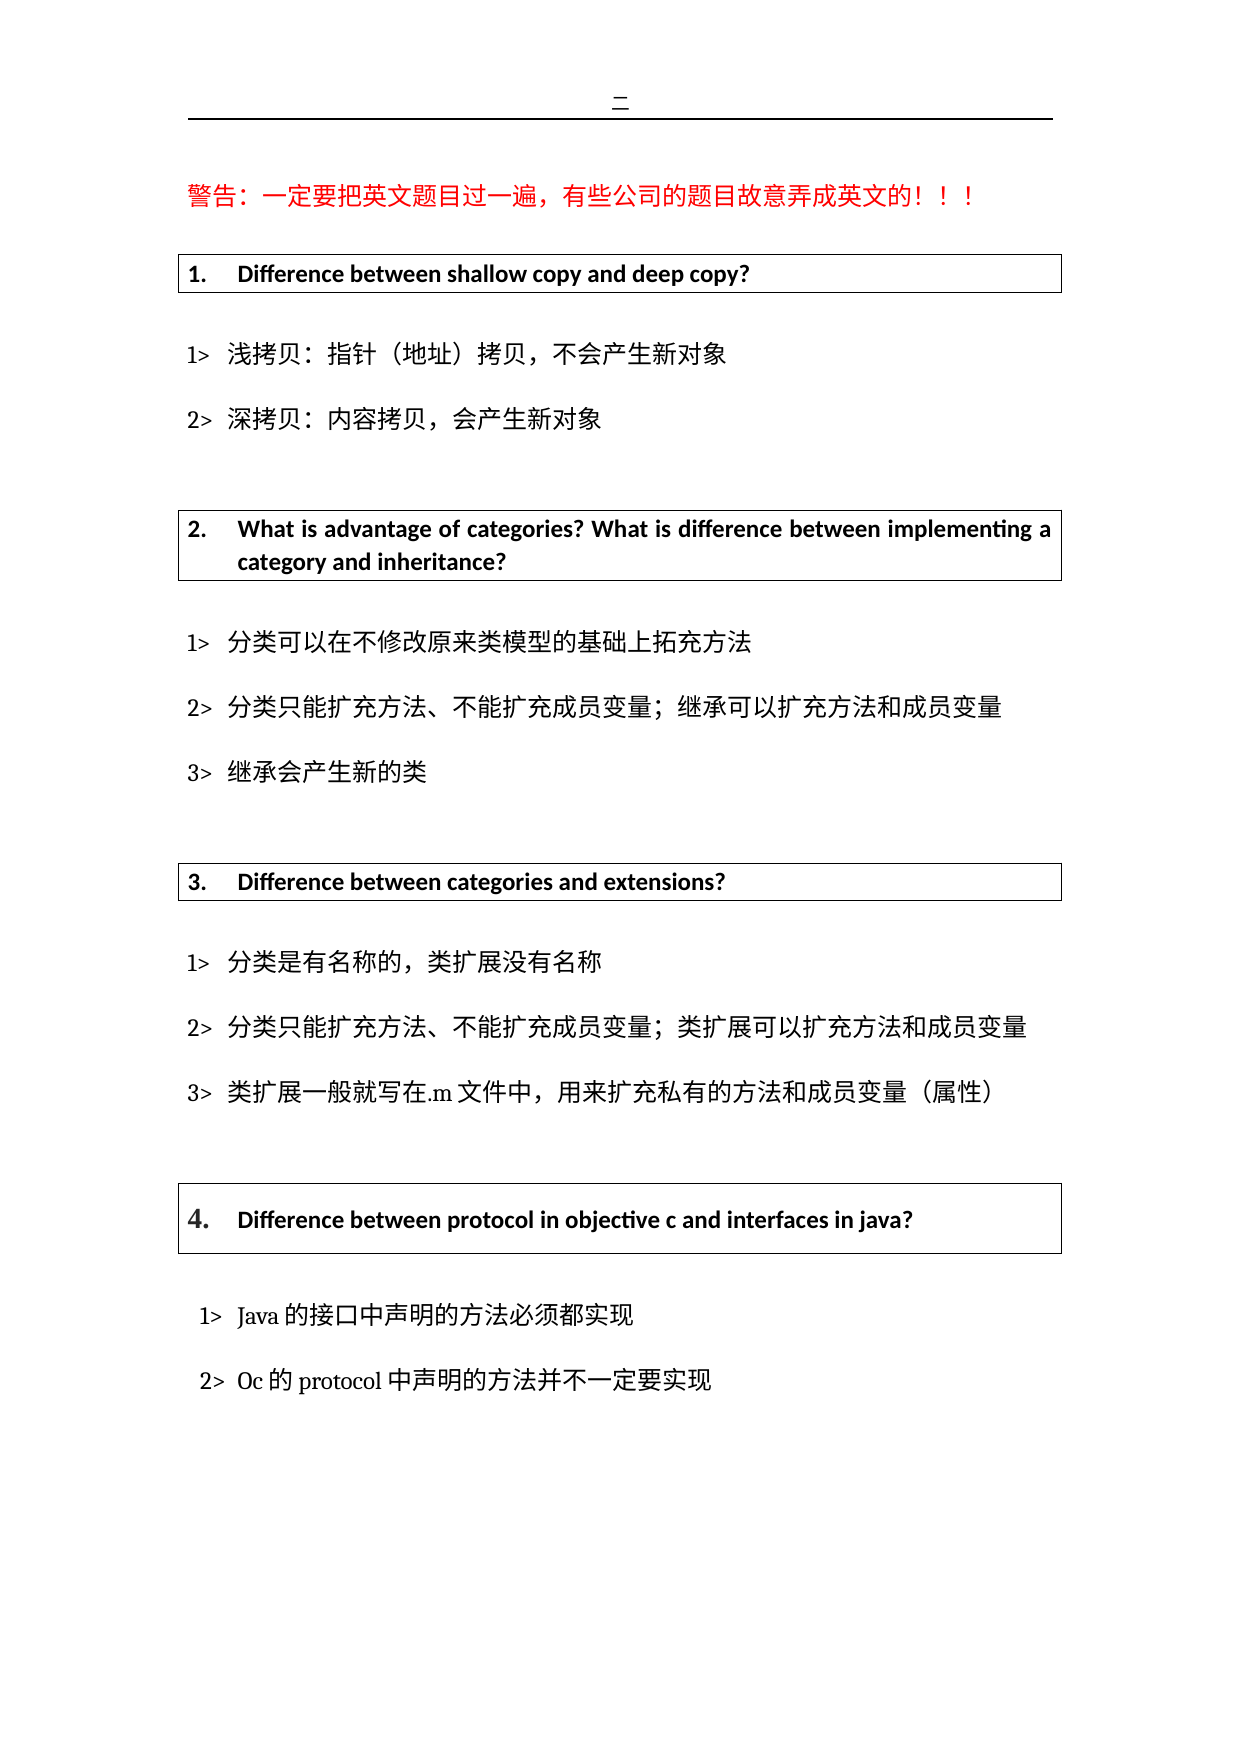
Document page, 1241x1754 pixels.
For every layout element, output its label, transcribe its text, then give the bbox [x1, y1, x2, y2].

list 分类只能扩充方法、不能扩充成员变量；继承可以扩充方法和成员变量 [187, 673, 1053, 738]
list 类扩展一般就写在.m文件中，用来扩充私有的方法和成员变量（属性） [187, 1058, 1053, 1123]
subtitle Difference between categories and extensions? [179, 864, 1061, 900]
text 警告：一定要把英文题目过一遍，有些公司的题目故意弄成英文的！！！ [187, 162, 1053, 227]
subtitle What is advantage of categories? What is difference between implementing a category and inheritance? [179, 511, 1061, 580]
list 继承会产生新的类 [187, 738, 1053, 803]
list 浅拷贝：指针（地址）拷贝，不会产生新对象 [187, 320, 1053, 385]
list 深拷贝：内容拷贝，会产生新对象 [187, 385, 1053, 450]
list 分类是有名称的，类扩展没有名称 [187, 928, 1053, 993]
list Oc的protocol中声明的方法并不一定要实现 [200, 1346, 1053, 1411]
list 分类只能扩充方法、不能扩充成员变量；类扩展可以扩充方法和成员变量 [187, 993, 1053, 1058]
subtitle Difference between protocol in objective c and interfaces in java? [179, 1184, 1061, 1253]
subtitle Difference between shallow copy and deep copy? [179, 255, 1061, 292]
list Java的接口中声明的方法必须都实现 [200, 1281, 1053, 1346]
list 分类可以在不修改原来类模型的基础上拓充方法 [187, 608, 1053, 673]
